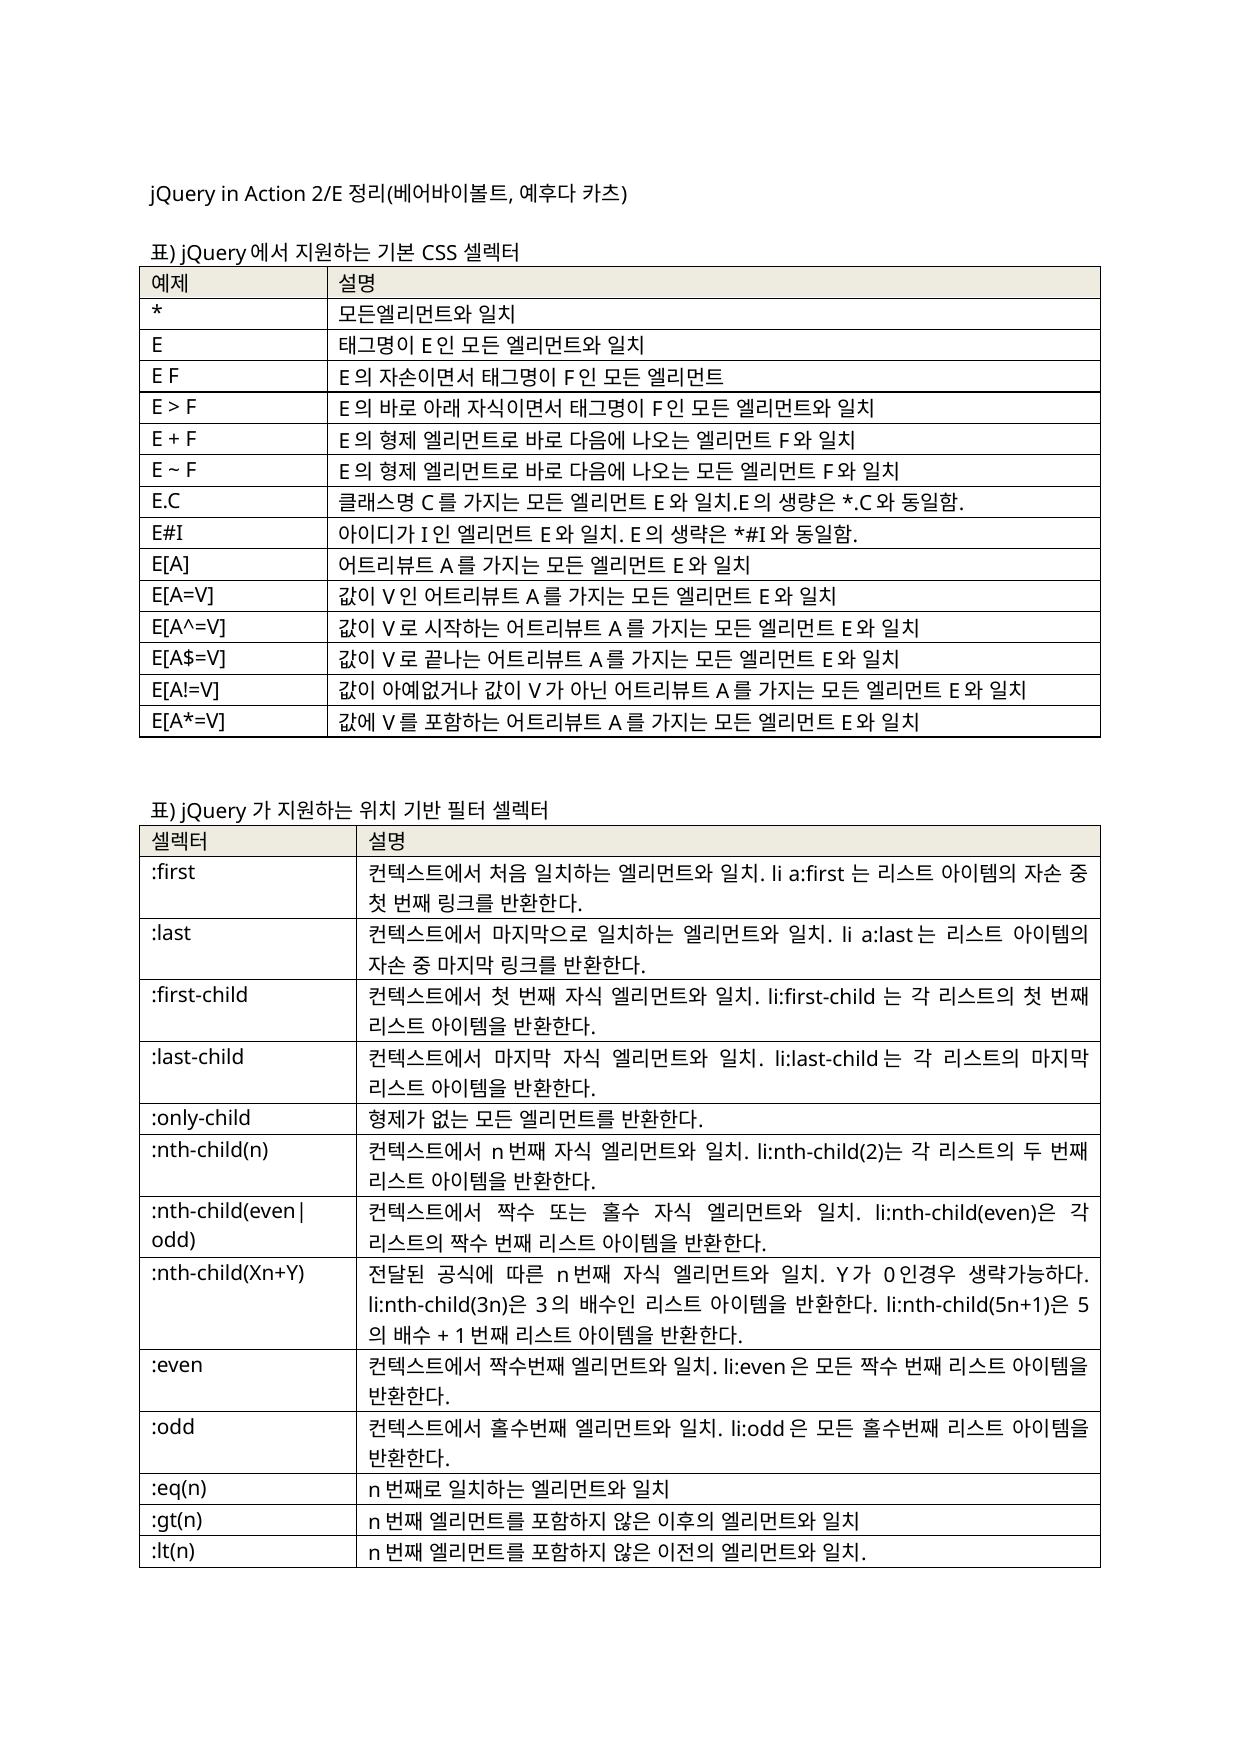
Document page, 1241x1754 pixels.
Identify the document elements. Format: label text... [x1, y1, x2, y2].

table_cell 컨텍스트에서 짝수 또는 홀수 자식 엘리먼트와 일치. li:nth-child(even)은 각 리스트의 짝수 번째 리스트 아이템을 반환한다. [357, 1197, 1100, 1257]
table_cell :even [140, 1350, 356, 1411]
table_cell n번째 엘리먼트를 포함하지 않은 이전의 엘리먼트와 일치. [357, 1536, 1100, 1567]
table_cell 컨텍스트에서 마지막으로 일치하는 엘리먼트와 일치. li a:last는 리스트 아이템의 자손 중 마지막 링크를 반환한다. [357, 919, 1100, 979]
text jQuery in Action 2/E 정리(베어바이볼트, 예후다 카츠) [150, 177, 1090, 207]
table_cell E[A!=V] [140, 675, 327, 705]
table_cell :first [140, 857, 356, 917]
table_cell :lt(n) [140, 1536, 356, 1567]
table_cell E[A^=V] [140, 612, 327, 642]
table_header 설명 [357, 826, 1100, 856]
table_cell :nth-child(n) [140, 1135, 356, 1196]
table_cell n번째 엘리먼트를 포함하지 않은 이후의 엘리먼트와 일치 [357, 1505, 1100, 1535]
table_cell E#I [140, 518, 327, 548]
table_cell E의 형제 엘리먼트로 바로 다음에 나오는 엘리먼트 F와 일치 [328, 424, 1100, 454]
text 표) jQuery에서 지원하는 기본 CSS 셀렉터 [150, 236, 1090, 266]
table_cell E의 바로 아래 자식이면서 태그명이 F인 모든 엘리먼트와 일치 [328, 393, 1100, 423]
table_cell 컨텍스트에서 n번째 자식 엘리먼트와 일치. li:nth-child(2)는 각 리스트의 두 번째 리스트 아이템을 반환한다. [357, 1135, 1100, 1196]
table_cell 값이 V로 시작하는 어트리뷰트 A를 가지는 모든 엘리먼트 E와 일치 [328, 612, 1100, 642]
table_cell :only-child [140, 1104, 356, 1134]
table_cell n번째로 일치하는 엘리먼트와 일치 [357, 1474, 1100, 1504]
table_cell :odd [140, 1412, 356, 1472]
table_cell :last [140, 919, 356, 979]
table_cell :last-child [140, 1042, 356, 1102]
table_header 예제 [140, 267, 327, 297]
table_cell E F [140, 361, 327, 391]
table_cell E의 형제 엘리먼트로 바로 다음에 나오는 모든 엘리먼트 F와 일치 [328, 455, 1100, 486]
table_cell * [140, 299, 327, 329]
table_cell 형제가 없는 모든 엘리먼트를 반환한다. [357, 1104, 1100, 1134]
table_cell 컨텍스트에서 처음 일치하는 엘리먼트와 일치. li a:first 는 리스트 아이템의 자손 중 첫 번째 링크를 반환한다. [357, 857, 1100, 917]
text 표) jQuery 가 지원하는 위치 기반 필터 셀렉터 [150, 794, 1090, 824]
table_cell E[A] [140, 549, 327, 579]
table_cell E > F [140, 393, 327, 423]
table_cell 컨텍스트에서 홀수번째 엘리먼트와 일치. li:odd은 모든 홀수번째 리스트 아이템을 반환한다. [357, 1412, 1100, 1472]
table_cell E[A$=V] [140, 643, 327, 674]
table_header 설명 [328, 267, 1100, 297]
table_cell 모든엘리먼트와 일치 [328, 299, 1100, 329]
table_cell E의 자손이면서 태그명이 F인 모든 엘리먼트 [328, 361, 1100, 391]
table_cell 값이 V인 어트리뷰트 A를 가지는 모든 엘리먼트 E와 일치 [328, 581, 1100, 611]
table_cell 어트리뷰트 A를 가지는 모든 엘리먼트 E와 일치 [328, 549, 1100, 579]
table_cell 값이 아예없거나 값이 V가 아닌 어트리뷰트 A를 가지는 모든 엘리먼트 E와 일치 [328, 675, 1100, 705]
table_cell :nth-child(Xn+Y) [140, 1258, 356, 1349]
table_cell 값에 V를 포함하는 어트리뷰트 A를 가지는 모든 엘리먼트 E와 일치 [328, 706, 1100, 736]
table_cell 전달된 공식에 따른 n번째 자식 엘리먼트와 일치. Y가 0인경우 생략가능하다. li:nth-child(3n)은 3의 배수인 리스트 아이템을 반환한다. li:nth-child(5n+1)은 5의 배수 + 1번째 리스트 아이템을 반환한다. [357, 1258, 1100, 1349]
table_cell 값이 V로 끝나는 어트리뷰트 A를 가지는 모든 엘리먼트 E와 일치 [328, 643, 1100, 674]
table_cell :first-child [140, 980, 356, 1041]
table_cell E + F [140, 424, 327, 454]
table_cell 클래스명 C를 가지는 모든 엘리먼트 E와 일치.E의 생량은 *.C와 동일함. [328, 487, 1100, 517]
table_cell 태그명이 E인 모든 엘리먼트와 일치 [328, 330, 1100, 360]
table_header 셀렉터 [140, 826, 356, 856]
table_cell E[A=V] [140, 581, 327, 611]
table_cell 컨텍스트에서 첫 번째 자식 엘리먼트와 일치. li:first-child 는 각 리스트의 첫 번째 리스트 아이템을 반환한다. [357, 980, 1100, 1041]
table_cell 아이디가 I인 엘리먼트 E와 일치. E의 생략은 *#I와 동일함. [328, 518, 1100, 548]
table_cell E.C [140, 487, 327, 517]
table_cell 컨텍스트에서 짝수번째 엘리먼트와 일치. li:even은 모든 짝수 번째 리스트 아이템을 반환한다. [357, 1350, 1100, 1411]
table_cell 컨텍스트에서 마지막 자식 엘리먼트와 일치. li:last-child는 각 리스트의 마지막 리스트 아이템을 반환한다. [357, 1042, 1100, 1102]
table_cell E [140, 330, 327, 360]
table_cell :gt(n) [140, 1505, 356, 1535]
table_cell :eq(n) [140, 1474, 356, 1504]
table_cell :nth-child(even|odd) [140, 1197, 356, 1257]
table_cell E[A*=V] [140, 706, 327, 736]
table_cell E ~ F [140, 455, 327, 486]
